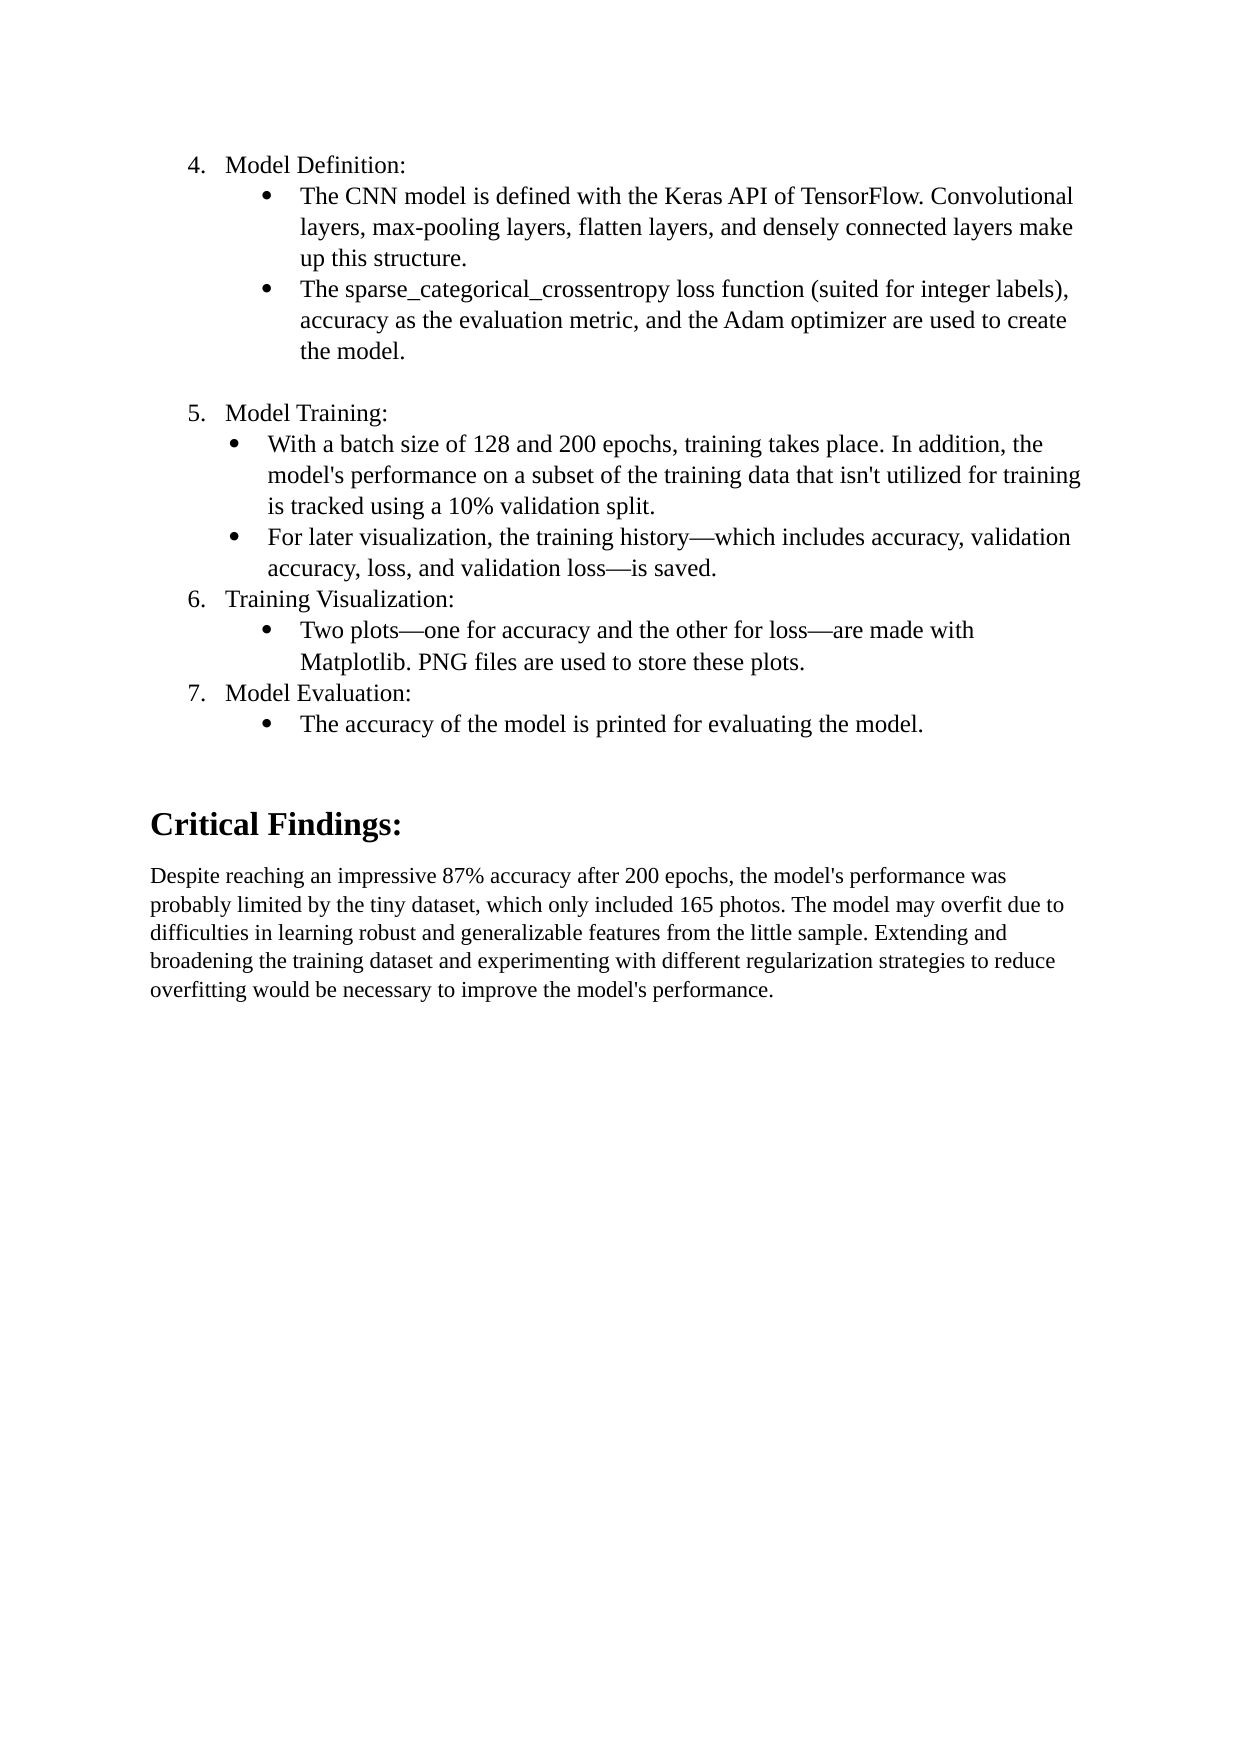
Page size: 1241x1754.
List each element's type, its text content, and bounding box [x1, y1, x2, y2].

list Training Visualization: [187, 584, 1090, 613]
list The accuracy of the model is printed for evaluating the model. [262, 709, 1090, 737]
list Model Evaluation: [187, 678, 1090, 706]
list Model Definition: [187, 150, 1090, 179]
text Despite reaching an impressive 87% accuracy after 200 epochs, the model's performance was probably limited by the tiny dataset, which only included 165 photos. The model may overfit due to difficulties in learning robust and generalizable features from the little sample. Extending and broadening the training dataset and experimenting with different regularization strategies to reduce overfitting would be necessary to improve the model's performance. [150, 862, 1090, 1002]
list The sparse_categorical_crossentropy loss function (suited for integer labels), accuracy as the evaluation metric, and the Adam optimizer are used to create the model. [262, 274, 1090, 365]
list Model Training: [187, 398, 1090, 427]
list The CNN model is defined with the Keras API of TensorFlow. Convolutional layers, max-pooling layers, flatten layers, and densely connected layers make up this structure. [262, 181, 1090, 272]
list Two plots—one for accuracy and the other for loss—are made with Matplotlib. PNG files are used to store these plots. [262, 616, 1090, 675]
list With a batch size of 128 and 200 epochs, training takes place. In addition, the model's performance on a subset of the training data that isn't utilized for training is tracked using a 10% validation split. [230, 429, 1090, 520]
text Critical Findings: [150, 804, 1090, 842]
list For later visualization, the training history—which includes accuracy, validation accuracy, loss, and validation loss—is saved. [230, 522, 1090, 582]
